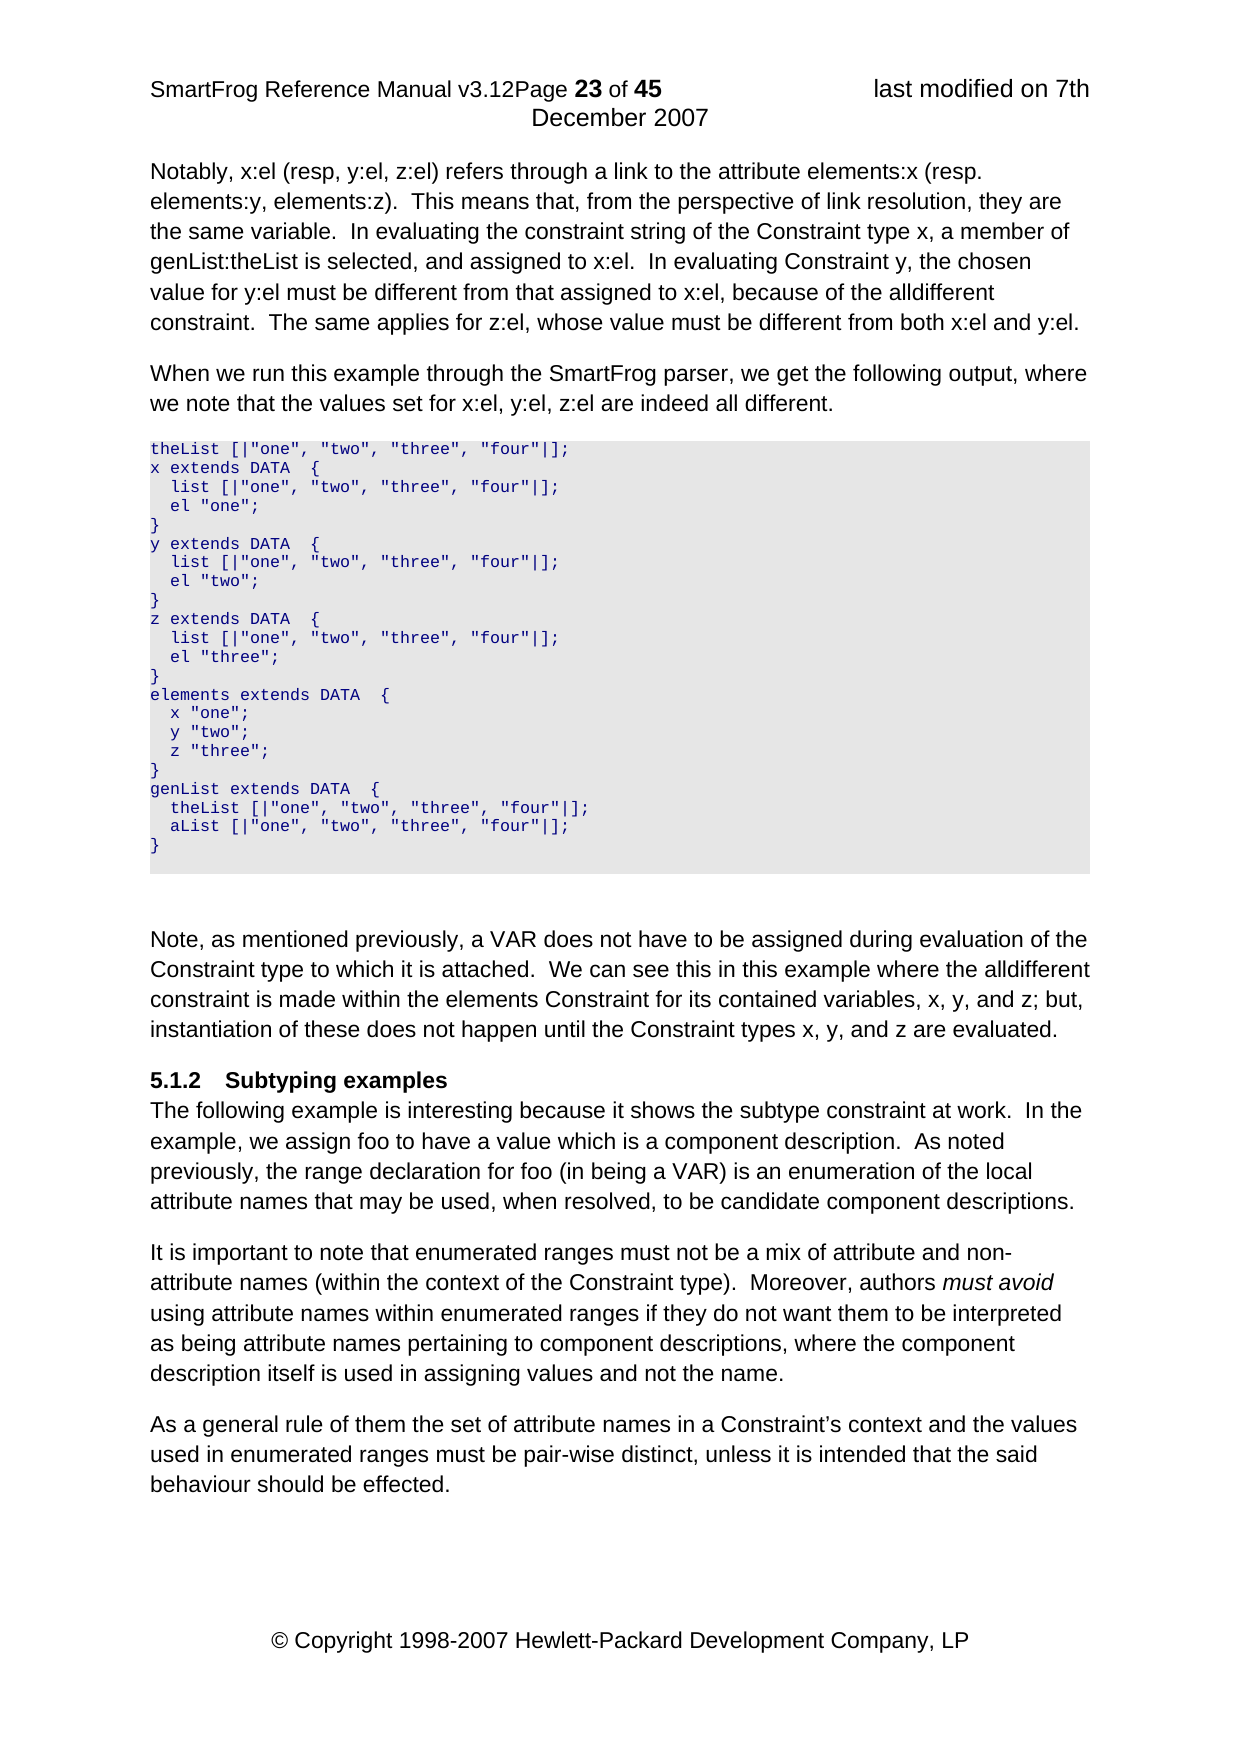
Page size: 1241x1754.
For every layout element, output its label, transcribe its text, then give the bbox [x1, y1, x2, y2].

text When we run this example through the SmartFrog parser, we get the following output, where we note that the values set for x:el, y:el, z:el are indeed all different. [150, 360, 1090, 416]
text list [|"one", "two", "three", "four"|]; [150, 479, 1090, 497]
text } [150, 761, 1090, 780]
text theList [|"one", "two", "three", "four"|]; [150, 799, 1090, 818]
text aList [|"one", "two", "three", "four"|]; [150, 818, 1090, 837]
text } [150, 592, 1090, 611]
text list [|"one", "two", "three", "four"|]; [150, 629, 1090, 648]
text As a general rule of them the set of attribute names in a Constraint’s context and the values used in enumerated ranges must be pair-wise distinct, unless it is intended that the said behaviour should be effected. [150, 1411, 1090, 1498]
text elements extends DATA { [150, 686, 1090, 705]
text y "two"; [150, 724, 1090, 743]
text } [150, 667, 1090, 686]
text z extends DATA { [150, 611, 1090, 629]
subtitle Subtyping examples [150, 1067, 1090, 1094]
text y extends DATA { [150, 535, 1090, 554]
text It is important to note that enumerated ranges must not be a mix of attribute and non-attribute names (within the context of the Constraint type). Moreover, authors must avoid using attribute names within enumerated ranges if they do not want them to be interpreted as being attribute names pertaining to component descriptions, where the component description itself is used in assigning values and not the name. [150, 1239, 1090, 1386]
text list [|"one", "two", "three", "four"|]; [150, 554, 1090, 573]
text } [150, 516, 1090, 535]
text el "one"; [150, 497, 1090, 516]
text theList [|"one", "two", "three", "four"|]; [150, 441, 1090, 460]
text x extends DATA { [150, 460, 1090, 479]
text z "three"; [150, 743, 1090, 761]
text x "one"; [150, 705, 1090, 724]
text genList extends DATA { [150, 780, 1090, 799]
text The following example is interesting because it shows the subtype constraint at work. In the example, we assign foo to have a value which is a component description. As noted previously, the range declaration for foo (in being a VAR) is an enumeration of the local attribute names that may be used, when resolved, to be candidate component descriptions. [150, 1097, 1090, 1214]
text Note, as mentioned previously, a VAR does not have to be assigned during evaluation of the Constraint type to which it is attached. We can see this in this example where the alldifferent constraint is made within the elements Constraint for its contained variables, x, y, and z; but, instantiation of these does not happen until the Constraint types x, y, and z are evaluated. [150, 926, 1090, 1043]
text Notably, x:el (resp, y:el, z:el) refers through a link to the attribute elements:x (resp. elements:y, elements:z). This means that, from the perspective of link resolution, they are the same variable. In evaluating the constraint string of the Constraint type x, a member of genList:theList is selected, and assigned to x:el. In evaluating Constraint y, the chosen value for y:el must be different from that assigned to x:el, because of the alldifferent constraint. The same applies for z:el, whose value must be different from both x:el and y:el. [150, 158, 1090, 335]
text el "two"; [150, 573, 1090, 592]
text } [150, 837, 1090, 856]
text el "three"; [150, 648, 1090, 667]
